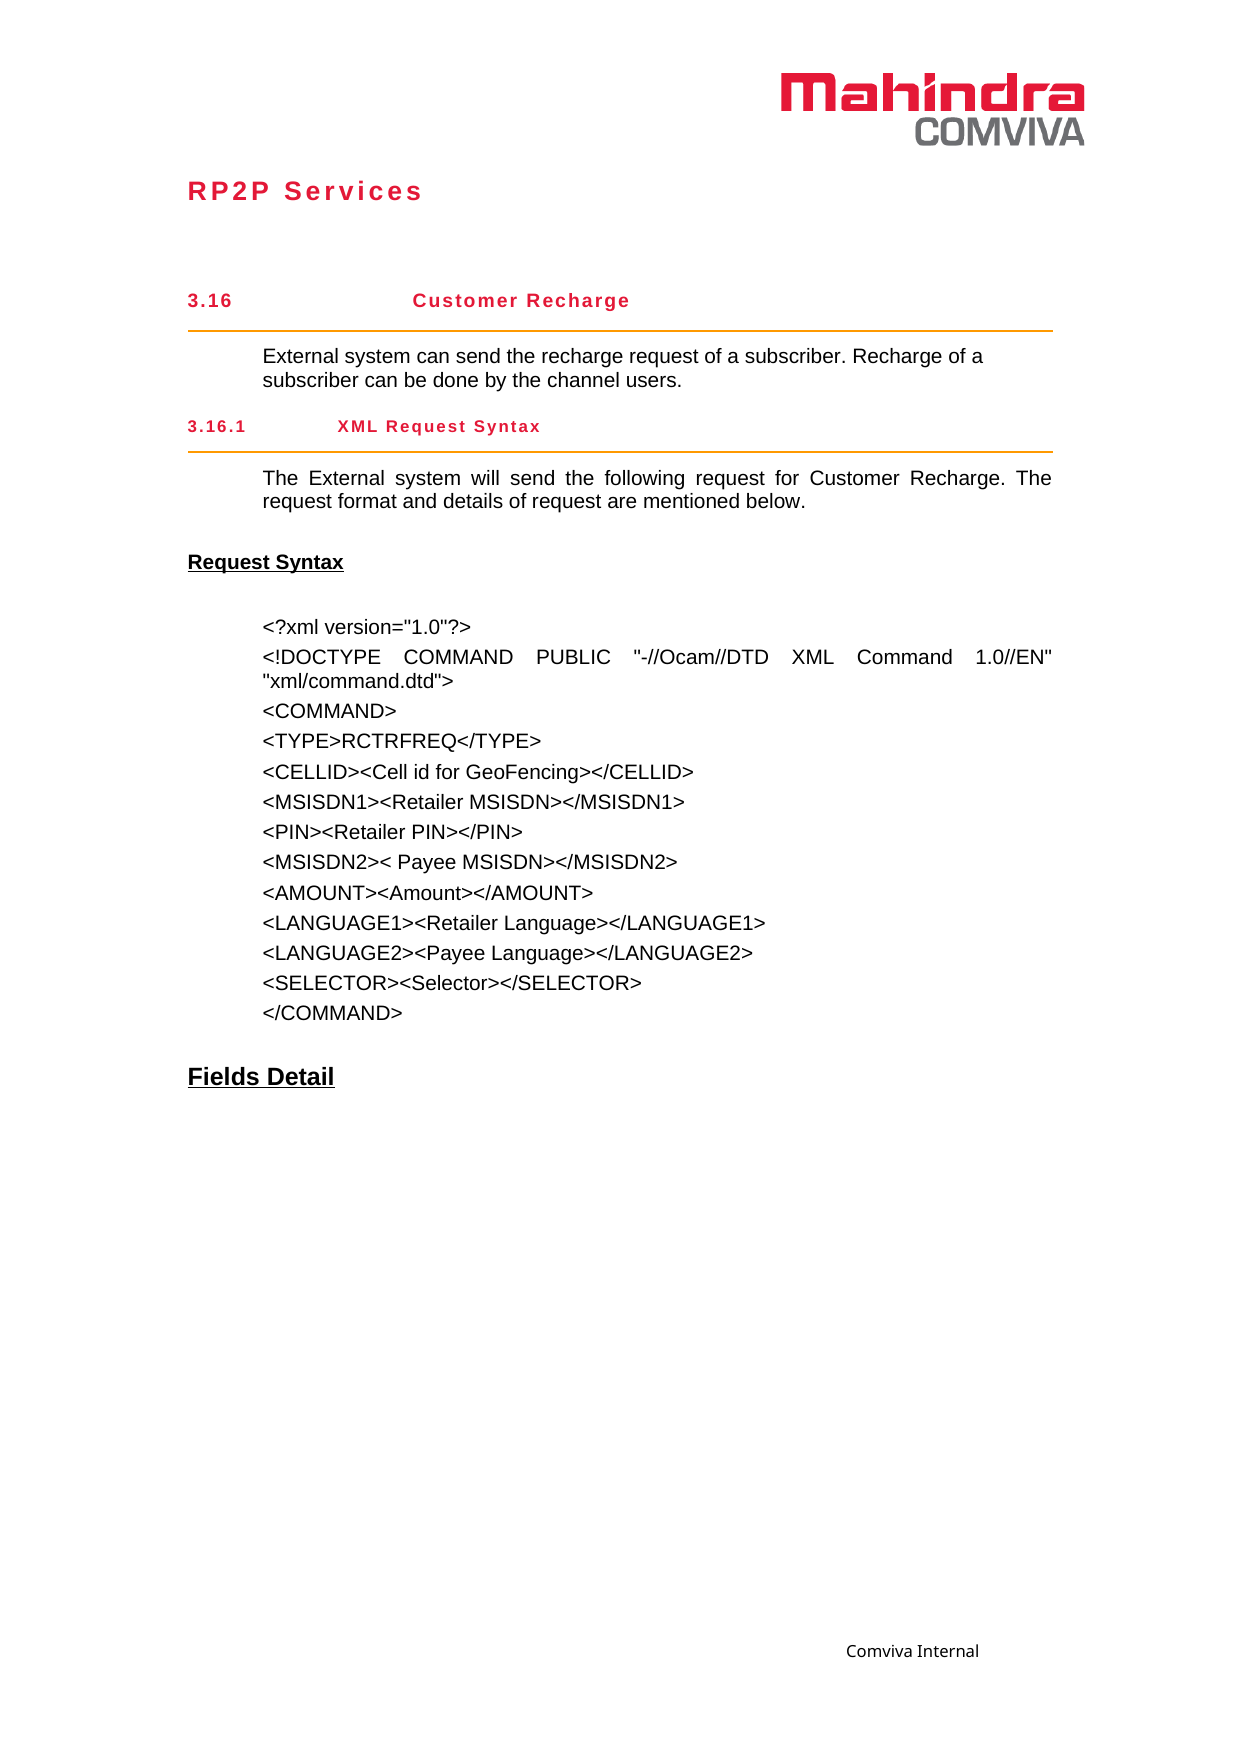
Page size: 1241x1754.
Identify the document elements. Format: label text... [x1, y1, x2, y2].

text The External system will send the following request for Customer Recharge. The request format and details of request are mentioned below. [262, 465, 1053, 513]
text Request Syntax [187, 550, 1053, 574]
text RP2P Services [187, 175, 1053, 228]
text </COMMAND> [262, 1001, 1053, 1025]
text <COMMAND> [262, 699, 1053, 723]
text <PIN><Retailer PIN></PIN> [262, 820, 1053, 844]
text <AMOUNT><Amount></AMOUNT> [262, 880, 1053, 904]
subtitle Customer Recharge [187, 289, 1053, 332]
subtitle XML Request Syntax [187, 417, 1053, 453]
text <SELECTOR><Selector></SELECTOR> [262, 971, 1053, 995]
text External system can send the recharge request of a subscriber. Recharge of a subscriber can be done by the channel users. [262, 344, 1053, 392]
text <TYPE>RCTRFREQ</TYPE> [262, 729, 1053, 753]
text Fields Detail [187, 1062, 1053, 1090]
picture [781, 73, 1085, 146]
text <MSISDN2>< Payee MSISDN></MSISDN2> [262, 850, 1053, 874]
text <MSISDN1><Retailer MSISDN></MSISDN1> [262, 790, 1053, 814]
text <LANGUAGE2><Payee Language></LANGUAGE2> [262, 941, 1053, 965]
text <LANGUAGE1><Retailer Language></LANGUAGE1> [262, 911, 1053, 934]
text <!DOCTYPE COMMAND PUBLIC "-//Ocam//DTD XML Command 1.0//EN" "xml/command.dtd"> [262, 645, 1053, 693]
text <?xml version="1.0"?> [262, 615, 1053, 639]
text <CELLID><Cell id for GeoFencing></CELLID> [262, 759, 1053, 783]
